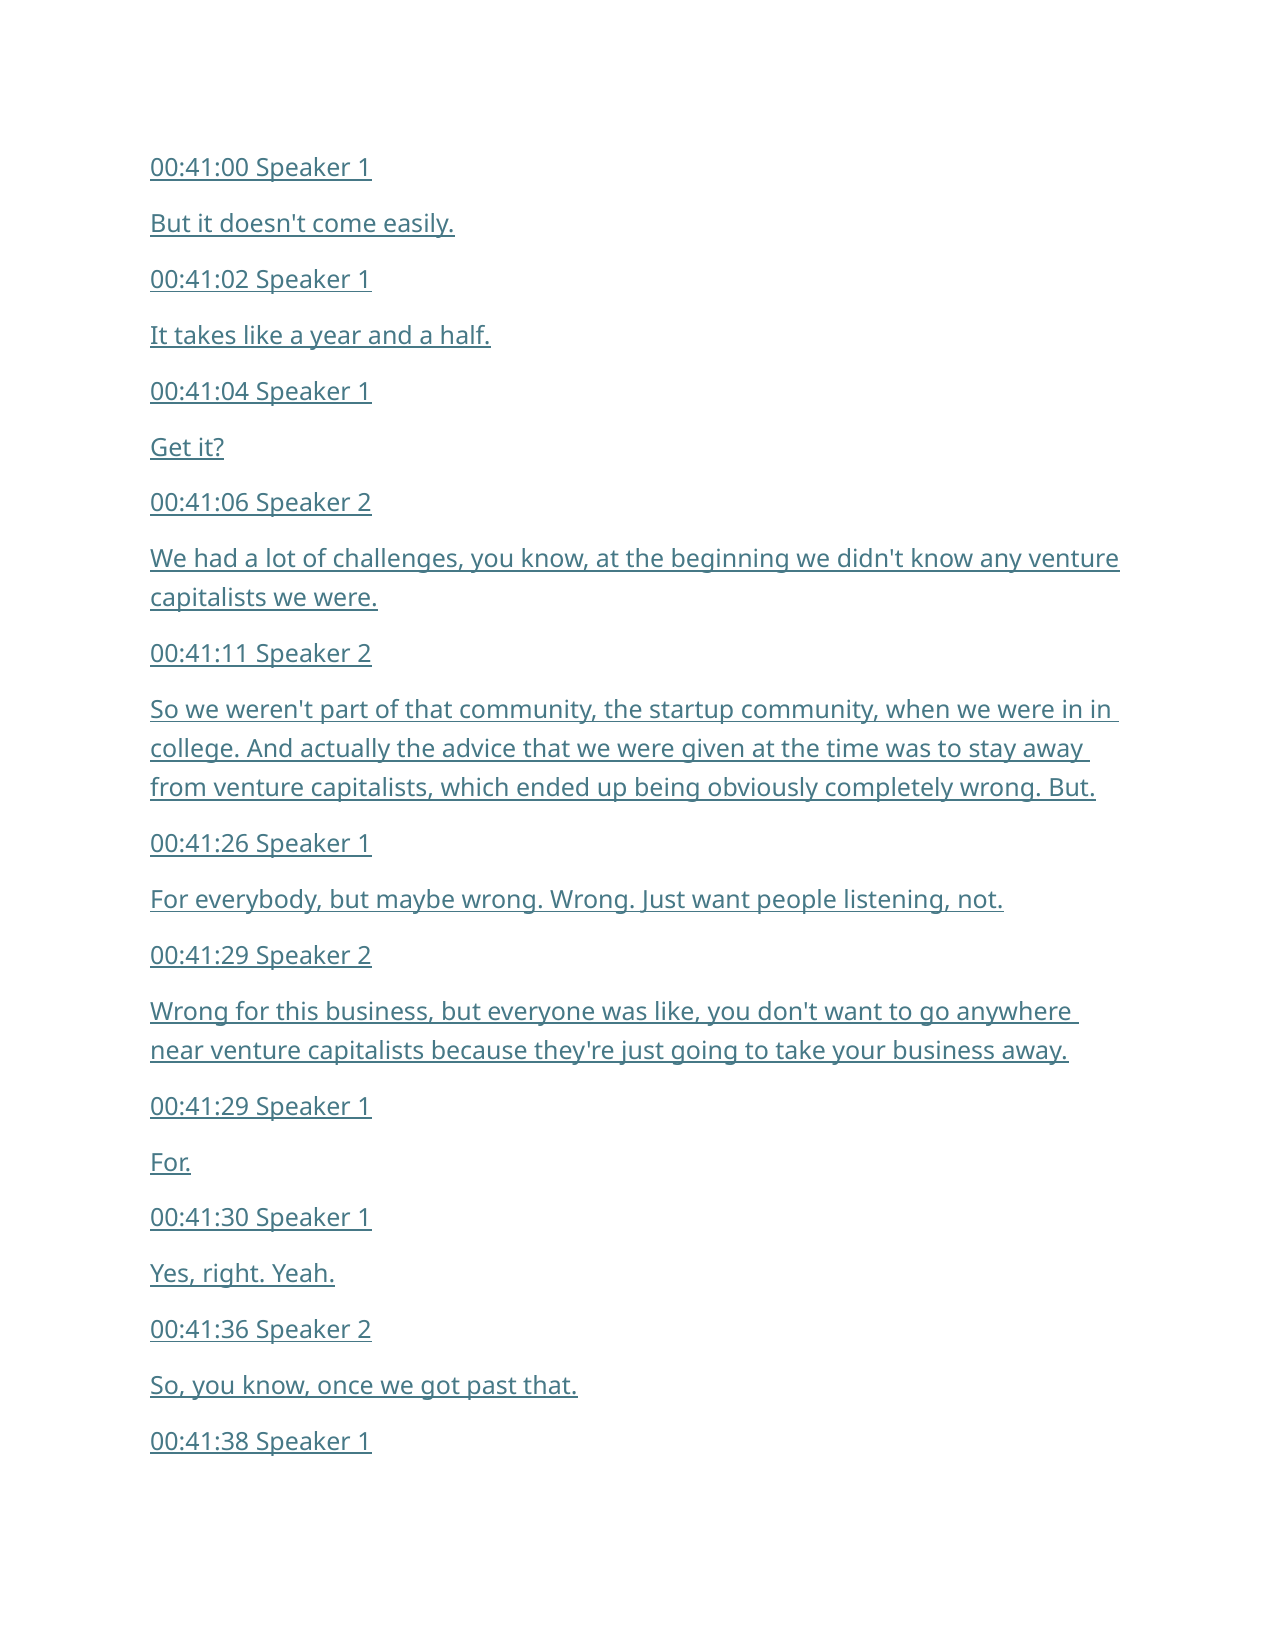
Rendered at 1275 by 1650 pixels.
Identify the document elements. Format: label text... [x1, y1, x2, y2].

text 00:41:38 Speaker 1 [150, 1423, 1125, 1457]
text 00:41:11 Speaker 2 [150, 636, 1125, 670]
text For. [150, 1144, 1125, 1178]
text 00:41:26 Speaker 1 [150, 826, 1125, 860]
text 00:41:00 Speaker 1 [150, 150, 1125, 184]
text So we weren't part of that community, the startup community, when we were in in college. And actually the advice that we were given at the time was to stay away from venture capitalists, which ended up being obviously completely wrong. But. [150, 692, 1125, 804]
text 00:41:29 Speaker 2 [150, 937, 1125, 972]
text Yes, right. Yeah. [150, 1256, 1125, 1290]
text 00:41:36 Speaker 2 [150, 1312, 1125, 1346]
text 00:41:29 Speaker 1 [150, 1088, 1125, 1122]
text So, you know, once we got past that. [150, 1367, 1125, 1402]
text 00:41:02 Speaker 1 [150, 262, 1125, 296]
text We had a lot of challenges, you know, at the beginning we didn't know any venture capitalists we were. [150, 541, 1125, 614]
text For everybody, but maybe wrong. Wrong. Just want people listening, not. [150, 882, 1125, 916]
text But it doesn't come easily. [150, 206, 1125, 240]
text 00:41:06 Speaker 2 [150, 485, 1125, 519]
text 00:41:30 Speaker 1 [150, 1200, 1125, 1234]
text It takes like a year and a half. [150, 317, 1125, 352]
text 00:41:04 Speaker 1 [150, 373, 1125, 407]
text Wrong for this business, but everyone was like, you don't want to go anywhere near venture capitalists because they're just going to take your business away. [150, 993, 1125, 1067]
text Get it? [150, 429, 1125, 463]
